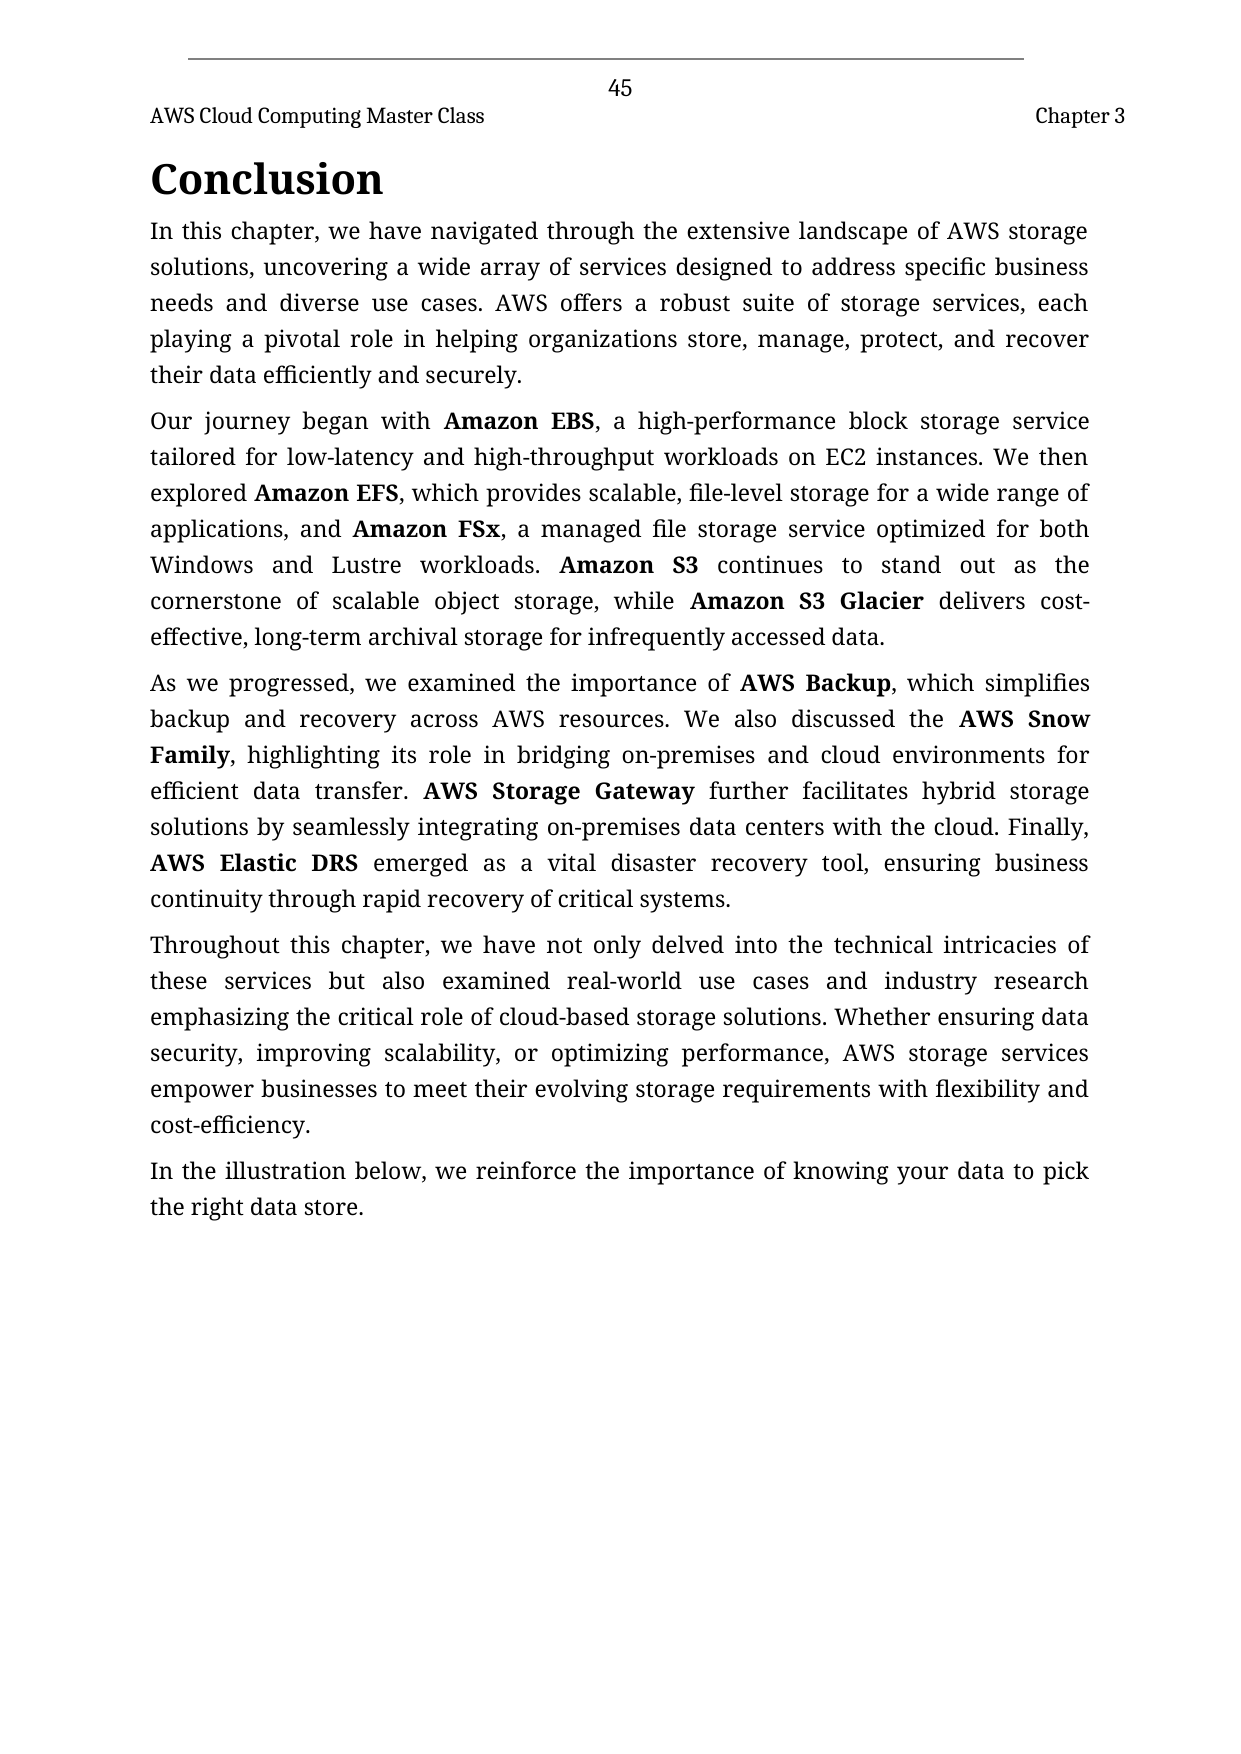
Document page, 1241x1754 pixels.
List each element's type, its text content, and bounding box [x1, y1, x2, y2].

subtitle Conclusion [150, 150, 1090, 207]
text As we progressed, we examined the importance of AWS Backup, which simplifies backup and recovery across AWS resources. We also discussed the AWS Snow Family, highlighting its role in bridging on-premises and cloud environments for efficient data transfer. AWS Storage Gateway further facilitates hybrid storage solutions by seamlessly integrating on-premises data centers with the cloud. Finally, AWS Elastic DRS emerged as a vital disaster recovery tool, ensuring business continuity through rapid recovery of critical systems. [150, 667, 1090, 914]
text In the illustration below, we reinforce the importance of knowing your data to pick the right data store. [150, 1155, 1090, 1222]
text Our journey began with Amazon EBS, a high-performance block storage service tailored for low-latency and high-throughput workloads on EC2 instances. We then explored Amazon EFS, which provides scalable, file-level storage for a wide range of applications, and Amazon FSx, a managed file storage service optimized for both Windows and Lustre workloads. Amazon S3 continues to stand out as the cornerstone of scalable object storage, while Amazon S3 Glacier delivers cost-effective, long-term archival storage for infrequently accessed data. [150, 405, 1090, 652]
text In this chapter, we have navigated through the extensive landscape of AWS storage solutions, uncovering a wide array of services designed to address specific business needs and diverse use cases. AWS offers a robust suite of storage services, each playing a pivotal role in helping organizations store, manage, protect, and recover their data efficiently and securely. [150, 215, 1090, 390]
text Throughout this chapter, we have not only delved into the technical intricacies of these services but also examined real-world use cases and industry research emphasizing the critical role of cloud-based storage solutions. Whether ensuring data security, improving scalability, or optimizing performance, AWS storage services empower businesses to meet their evolving storage requirements with flexibility and cost-efficiency. [150, 929, 1090, 1140]
